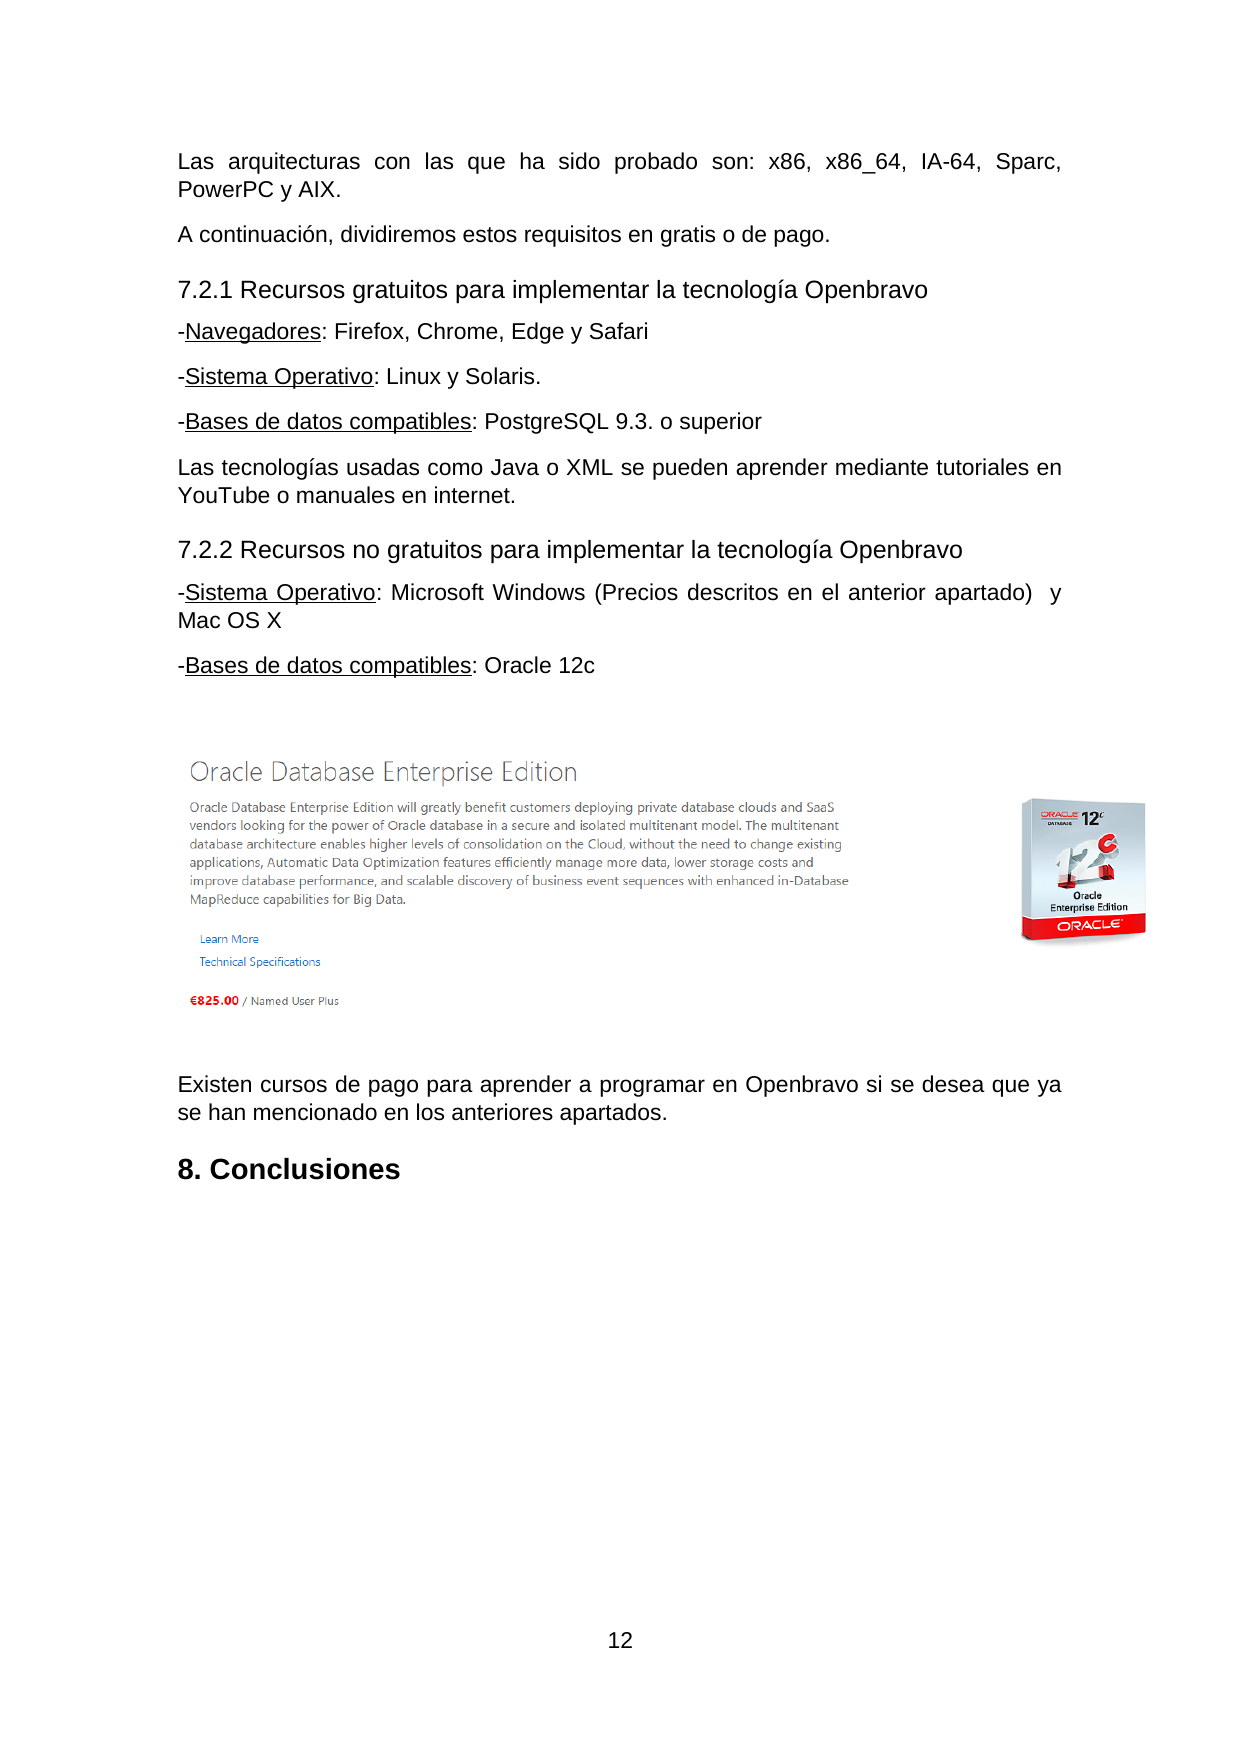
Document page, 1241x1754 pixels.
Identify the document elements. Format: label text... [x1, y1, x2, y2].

subtitle 8. Conclusiones [177, 1152, 1063, 1186]
text Las tecnologías usadas como Java o XML se pueden aprender mediante tutoriales en YouTube o manuales en internet. [177, 453, 1063, 508]
text -Sistema Operativo: Microsoft Windows (Precios descritos en el anterior apartado) y Mac OS X [177, 579, 1063, 634]
picture [177, 742, 1163, 1007]
subtitle 7.2.1 Recursos gratuitos para implementar la tecnología Openbravo [177, 274, 1063, 303]
text Las arquitecturas con las que ha sido probado son: x86, x86_64, IA-64, Sparc, PowerPC y AIX. [177, 148, 1063, 202]
text A continuación, dividiremos estos requisitos en gratis o de pago. [177, 221, 1063, 247]
text Existen cursos de pago para aprender a programar en Openbravo si se desea que ya se han mencionado en los anteriores apartados. [177, 1071, 1063, 1125]
text -Bases de datos compatibles: Oracle 12c [177, 652, 1063, 679]
subtitle 7.2.2 Recursos no gratuitos para implementar la tecnología Openbravo [177, 535, 1063, 564]
text -Navegadores: Firefox, Chrome, Edge y Safari [177, 318, 1063, 344]
text -Sistema Operativo: Linux y Solaris. [177, 363, 1063, 389]
text -Bases de datos compatibles: PostgreSQL 9.3. o superior [177, 408, 1063, 435]
